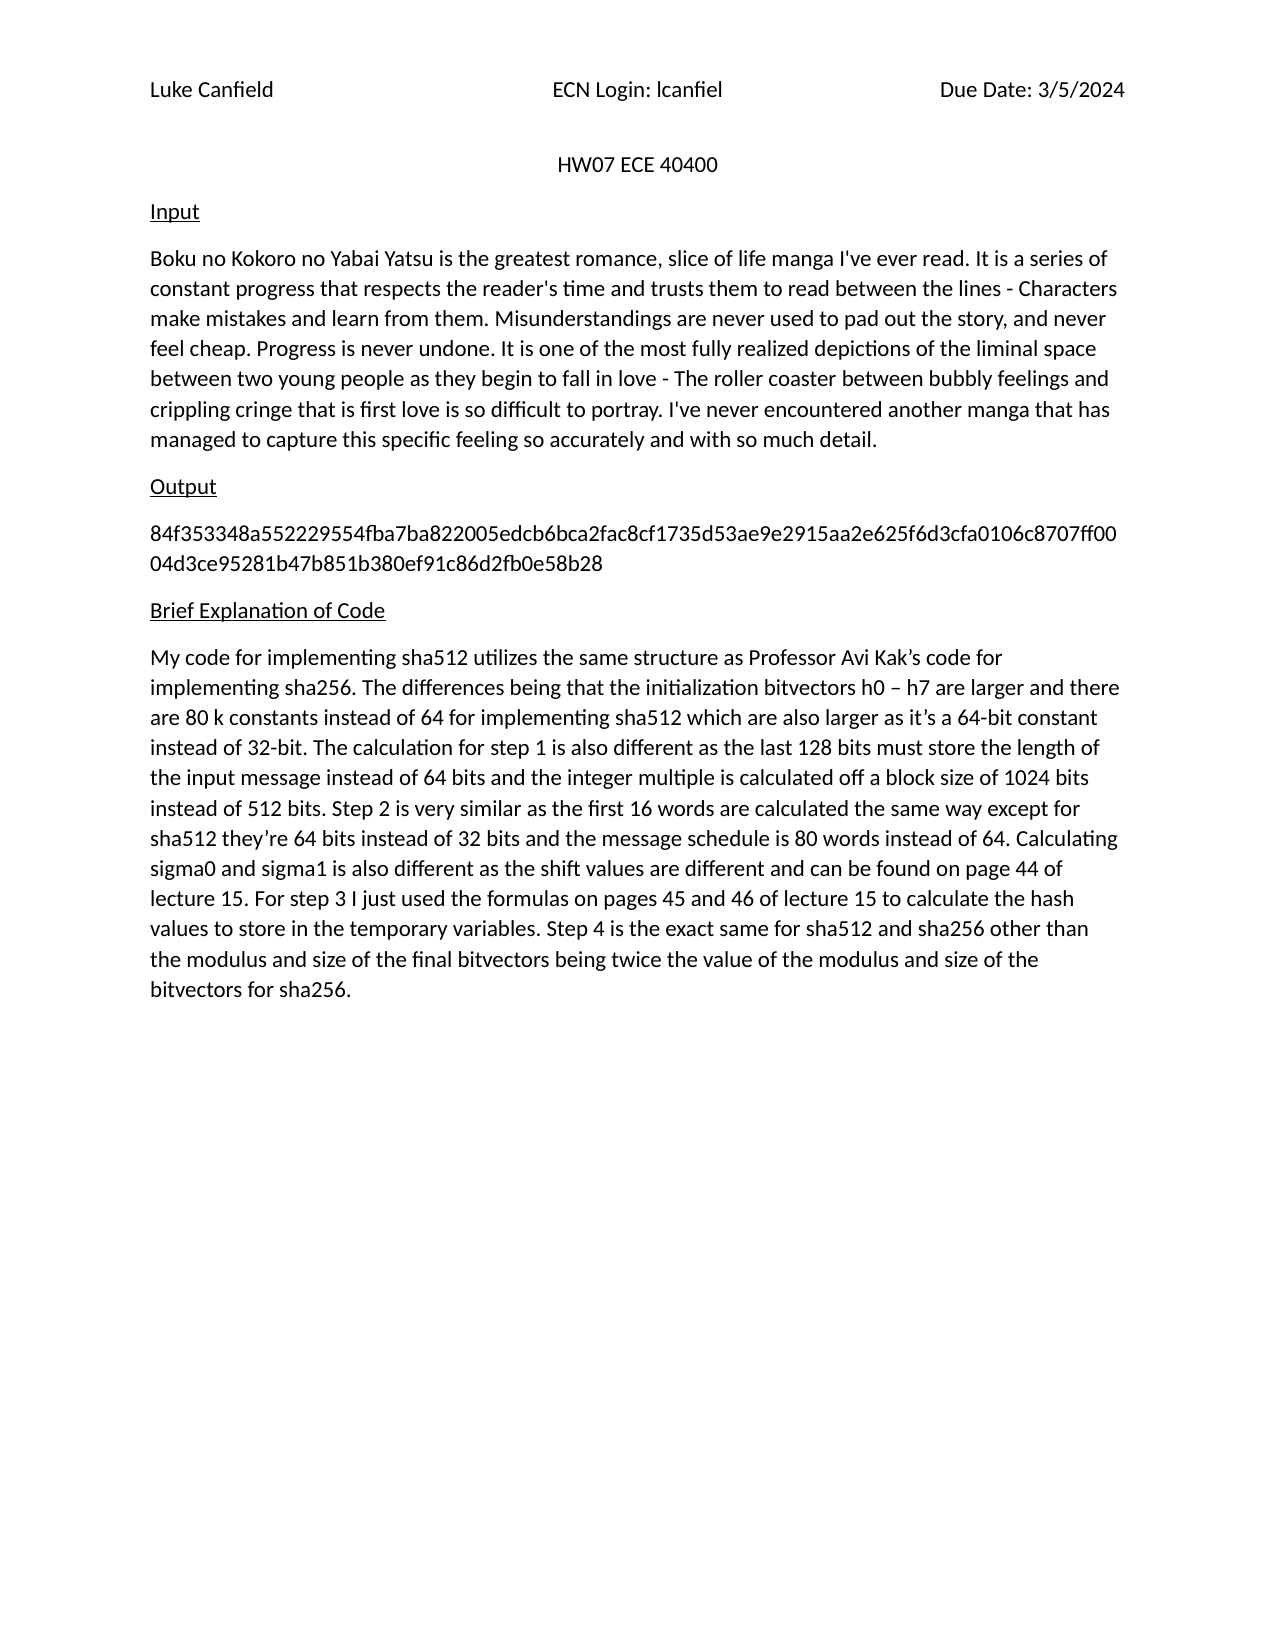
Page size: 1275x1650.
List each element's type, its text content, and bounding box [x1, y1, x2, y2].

text Boku no Kokoro no Yabai Yatsu is the greatest romance, slice of life manga I've ever read. It is a series of constant progress that respects the reader's time and trusts them to read between the lines - Characters make mistakes and learn from them. Misunderstandings are never used to pad out the story, and never feel cheap. Progress is never undone. It is one of the most fully realized depictions of the liminal space between two young people as they begin to fall in love - The roller coaster between bubbly feelings and crippling cringe that is first love is so difficult to portray. I've never encountered another manga that has managed to capture this specific feeling so accurately and with so much detail. [150, 244, 1125, 453]
text My code for implementing sha512 utilizes the same structure as Professor Avi Kak’s code for implementing sha256. The differences being that the initialization bitvectors h0 – h7 are larger and there are 80 k constants instead of 64 for implementing sha512 which are also larger as it’s a 64-bit constant instead of 32-bit. The calculation for step 1 is also different as the last 128 bits must store the length of the input message instead of 64 bits and the integer multiple is calculated off a block size of 1024 bits instead of 512 bits. Step 2 is very similar as the first 16 words are calculated the same way except for sha512 they’re 64 bits instead of 32 bits and the message schedule is 80 words instead of 64. Calculating sigma0 and sigma1 is also different as the shift values are different and can be found on page 44 of lecture 15. For step 3 I just used the formulas on pages 45 and 46 of lecture 15 to calculate the hash values to store in the temporary variables. Step 4 is the exact same for sha512 and sha256 other than the modulus and size of the final bitvectors being twice the value of the modulus and size of the bitvectors for sha256. [150, 643, 1125, 1003]
text HW07 ECE 40400 [150, 150, 1125, 178]
text Brief Explanation of Code [150, 596, 1125, 624]
text Output [150, 472, 1125, 500]
text Input [150, 197, 1125, 225]
text 84f353348a552229554fba7ba822005edcb6bca2fac8cf1735d53ae9e2915aa2e625f6d3cfa0106c8707ff0004d3ce95281b47b851b380ef91c86d2fb0e58b28 [150, 519, 1125, 577]
